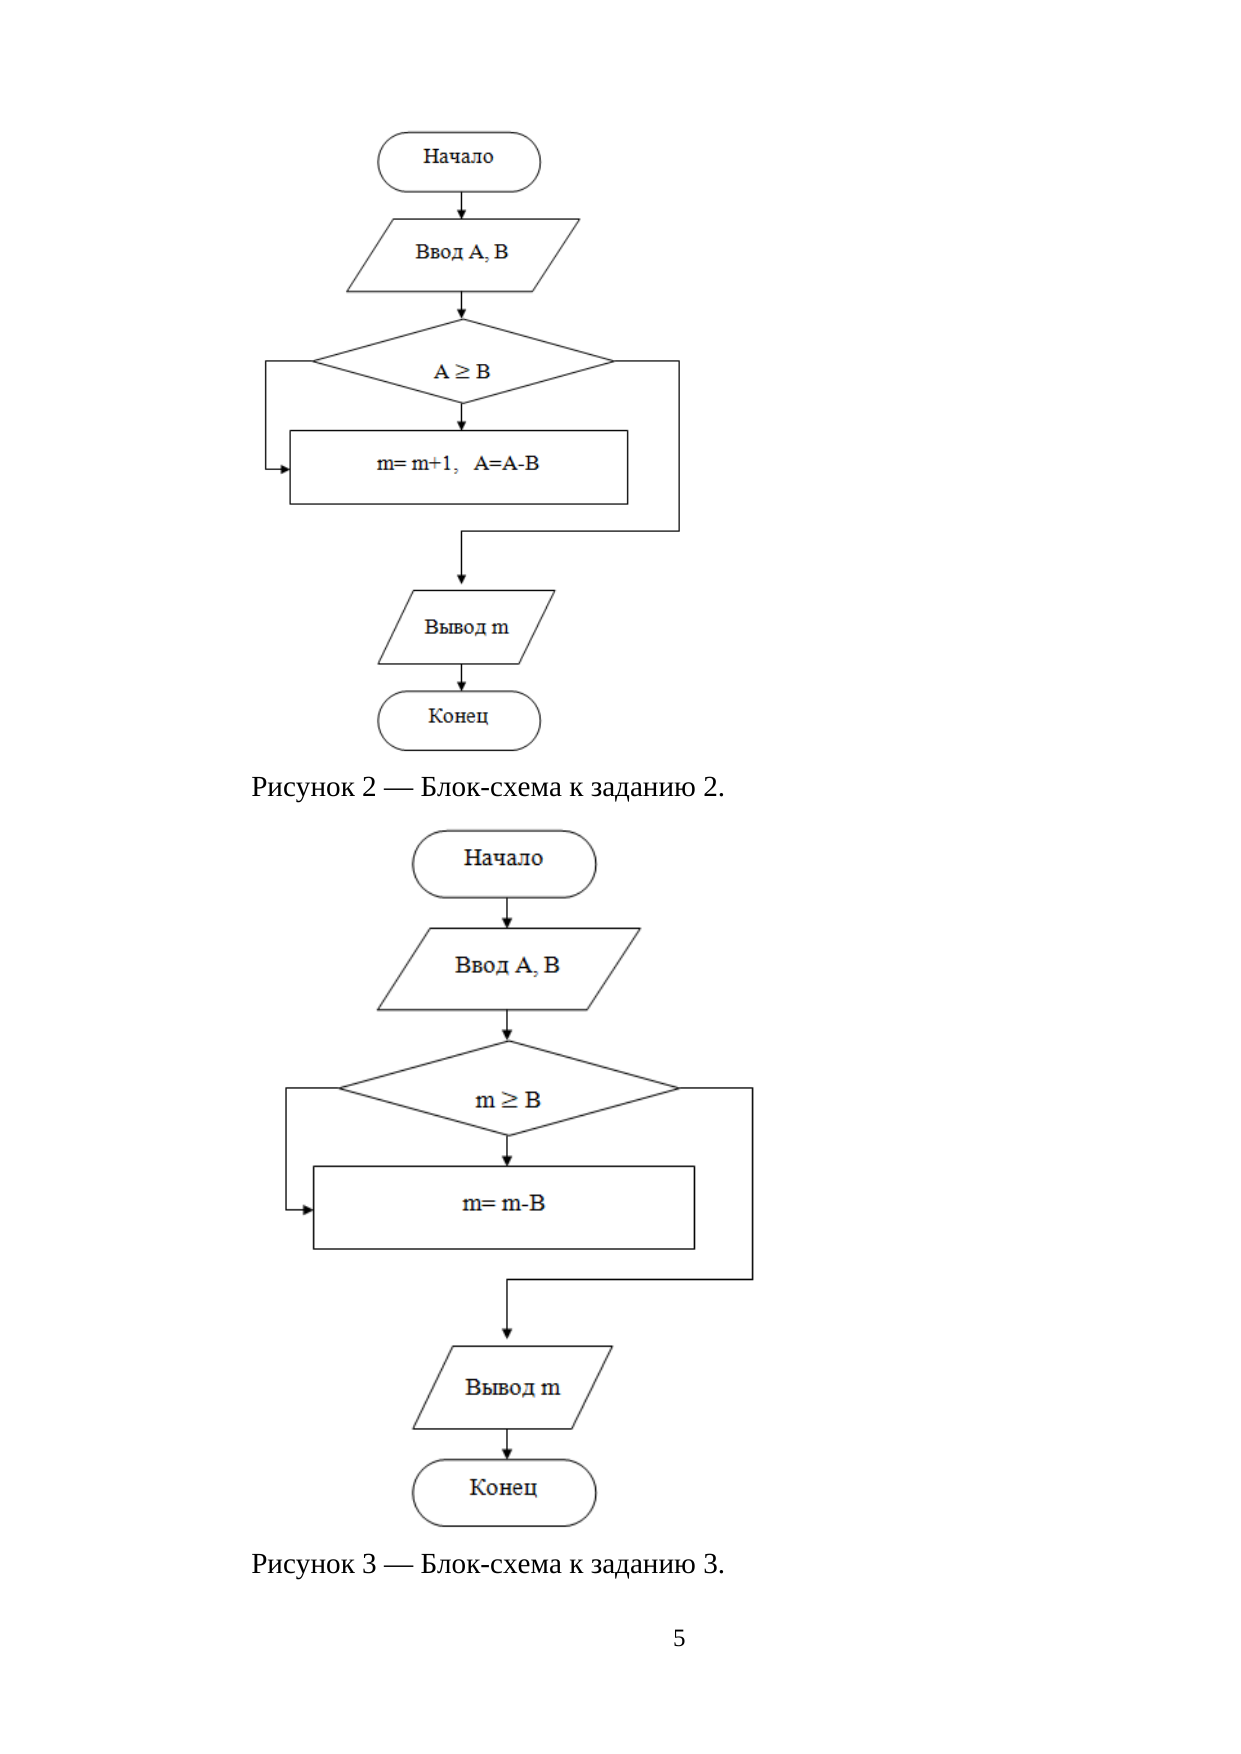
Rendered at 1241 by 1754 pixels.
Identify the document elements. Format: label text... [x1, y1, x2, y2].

text Рисунок 2 — Блок-схема к заданию 2. [177, 769, 1181, 803]
picture [272, 819, 770, 1530]
text Рисунок 3 — Блок-схема к заданию 3. [177, 1546, 1181, 1580]
picture [251, 118, 698, 755]
